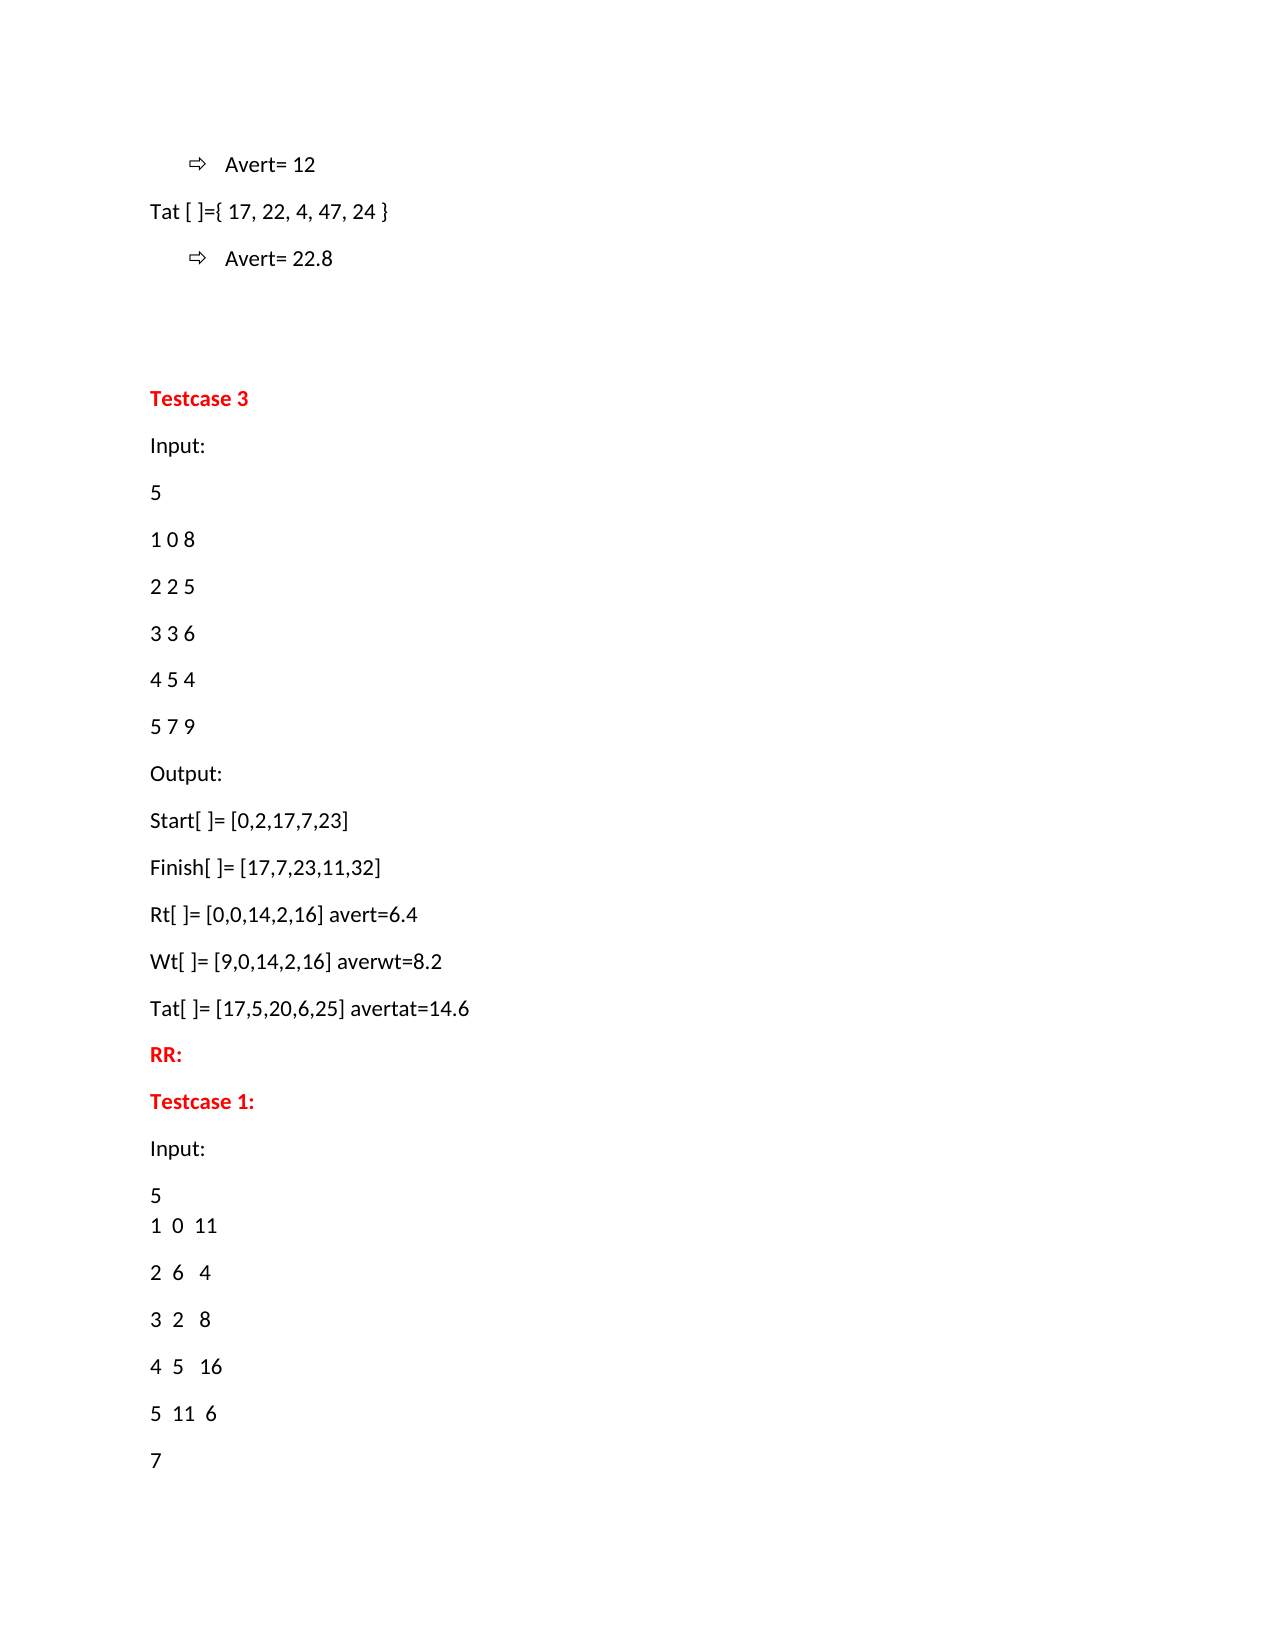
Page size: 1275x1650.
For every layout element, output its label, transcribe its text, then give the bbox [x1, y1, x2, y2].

text RR: [150, 1041, 1125, 1069]
text Testcase 3 [150, 384, 1125, 412]
text 3 2 8 [150, 1305, 1125, 1333]
text 5 1 0 11 [150, 1181, 1125, 1239]
text Tat [ ]={ 17, 22, 4, 47, 24 } [150, 197, 1125, 225]
text 2 2 5 [150, 572, 1125, 600]
text 5 7 9 [150, 712, 1125, 741]
text 1 0 8 [150, 525, 1125, 553]
text Output: [150, 759, 1125, 787]
list Avert= 12 [187, 150, 1125, 178]
text 2 6 4 [150, 1258, 1125, 1286]
text 4 5 4 [150, 666, 1125, 694]
text 3 3 6 [150, 619, 1125, 647]
text Finish[ ]= [17,7,23,11,32] [150, 853, 1125, 881]
list Avert= 22.8 [187, 244, 1125, 272]
text Input: [150, 1134, 1125, 1162]
text 5 [150, 478, 1125, 506]
text Wt[ ]= [9,0,14,2,16] averwt=8.2 [150, 947, 1125, 975]
text 5 11 6 [150, 1399, 1125, 1427]
text 7 [150, 1446, 1125, 1474]
text Start[ ]= [0,2,17,7,23] [150, 806, 1125, 834]
text 4 5 16 [150, 1352, 1125, 1380]
text Input: [150, 431, 1125, 459]
text Rt[ ]= [0,0,14,2,16] avert=6.4 [150, 900, 1125, 928]
text Tat[ ]= [17,5,20,6,25] avertat=14.6 [150, 994, 1125, 1022]
text Testcase 1: [150, 1087, 1125, 1116]
